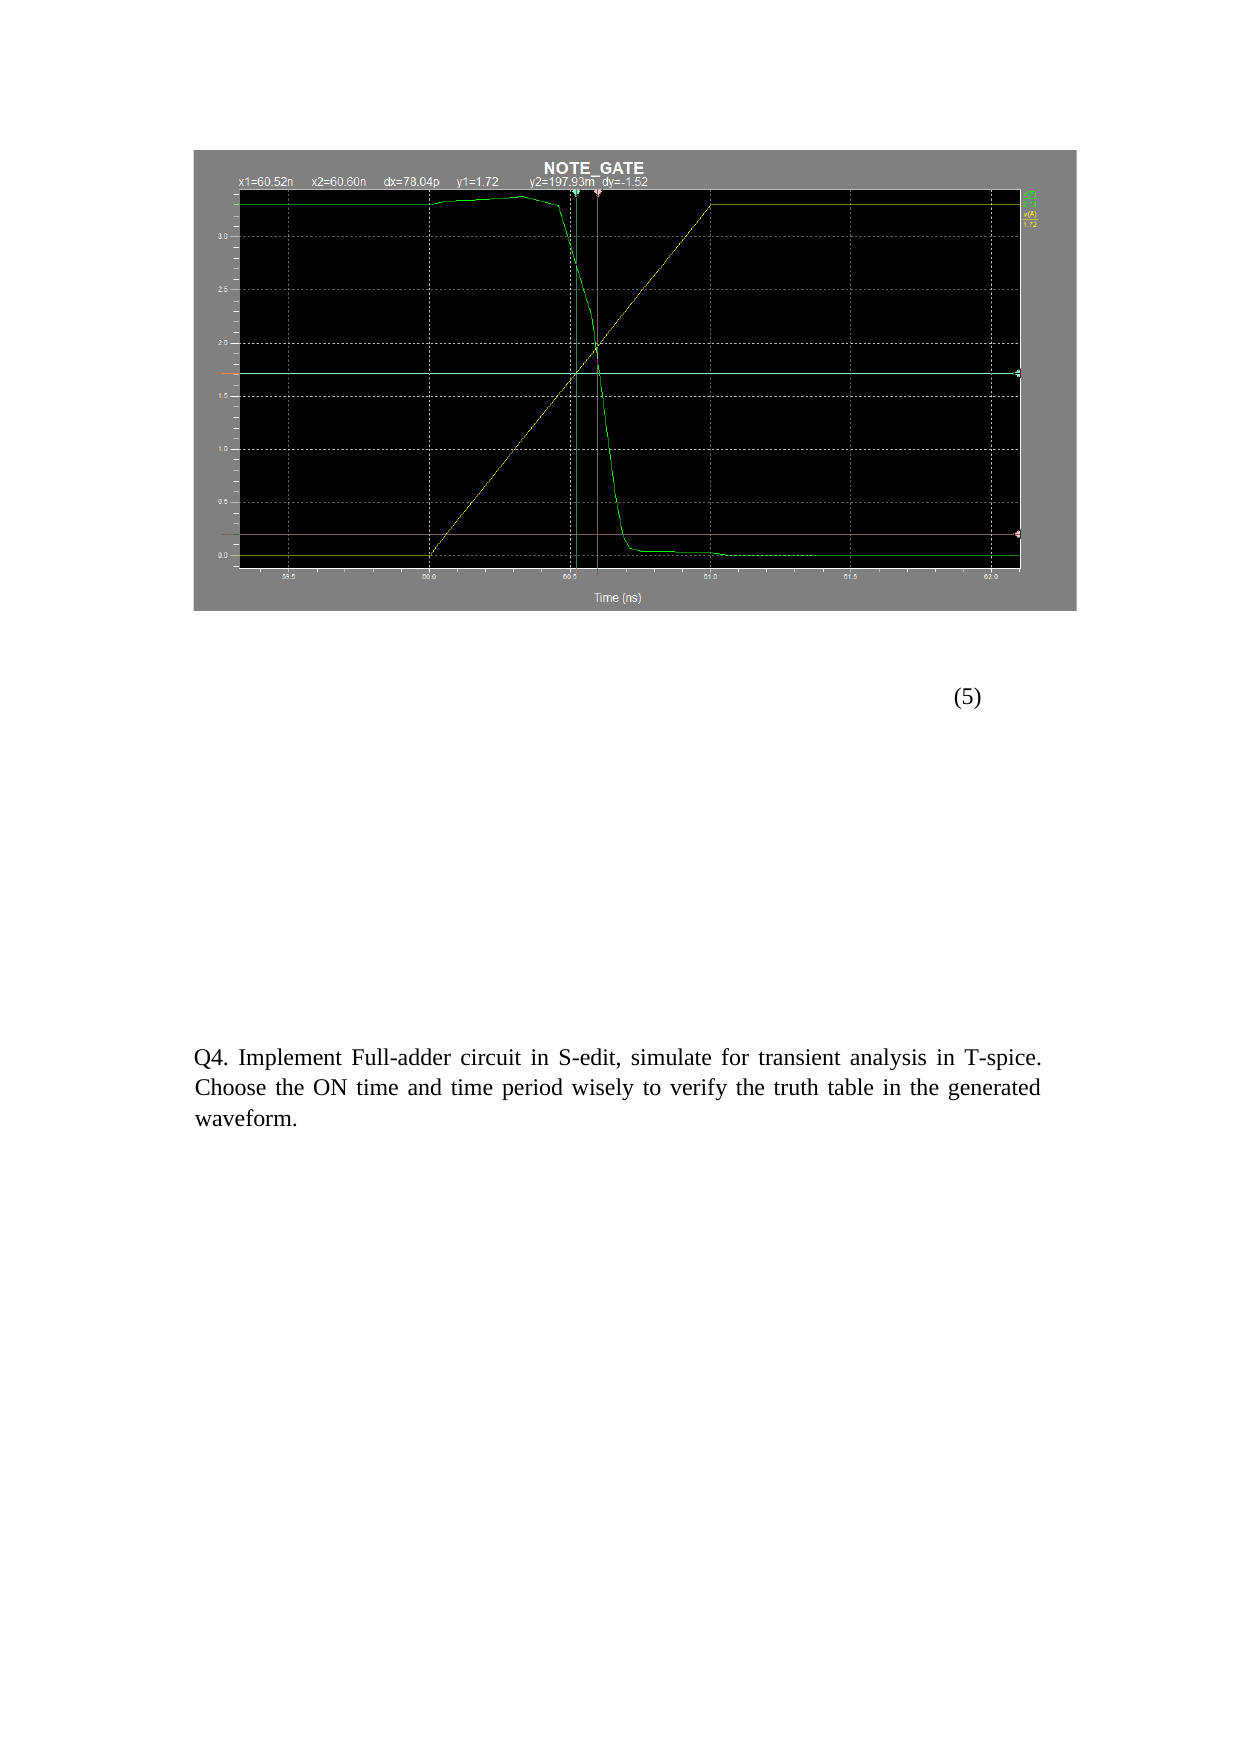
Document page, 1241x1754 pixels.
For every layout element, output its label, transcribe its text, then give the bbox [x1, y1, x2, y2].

picture [193, 150, 1077, 611]
text (5) [193, 682, 1043, 709]
text Q4. Implement Full-adder circuit in S-edit, simulate for transient analysis in T-spice. Choose the ON time and time period wisely to verify the truth table in the generated waveform. [193, 1043, 1043, 1132]
